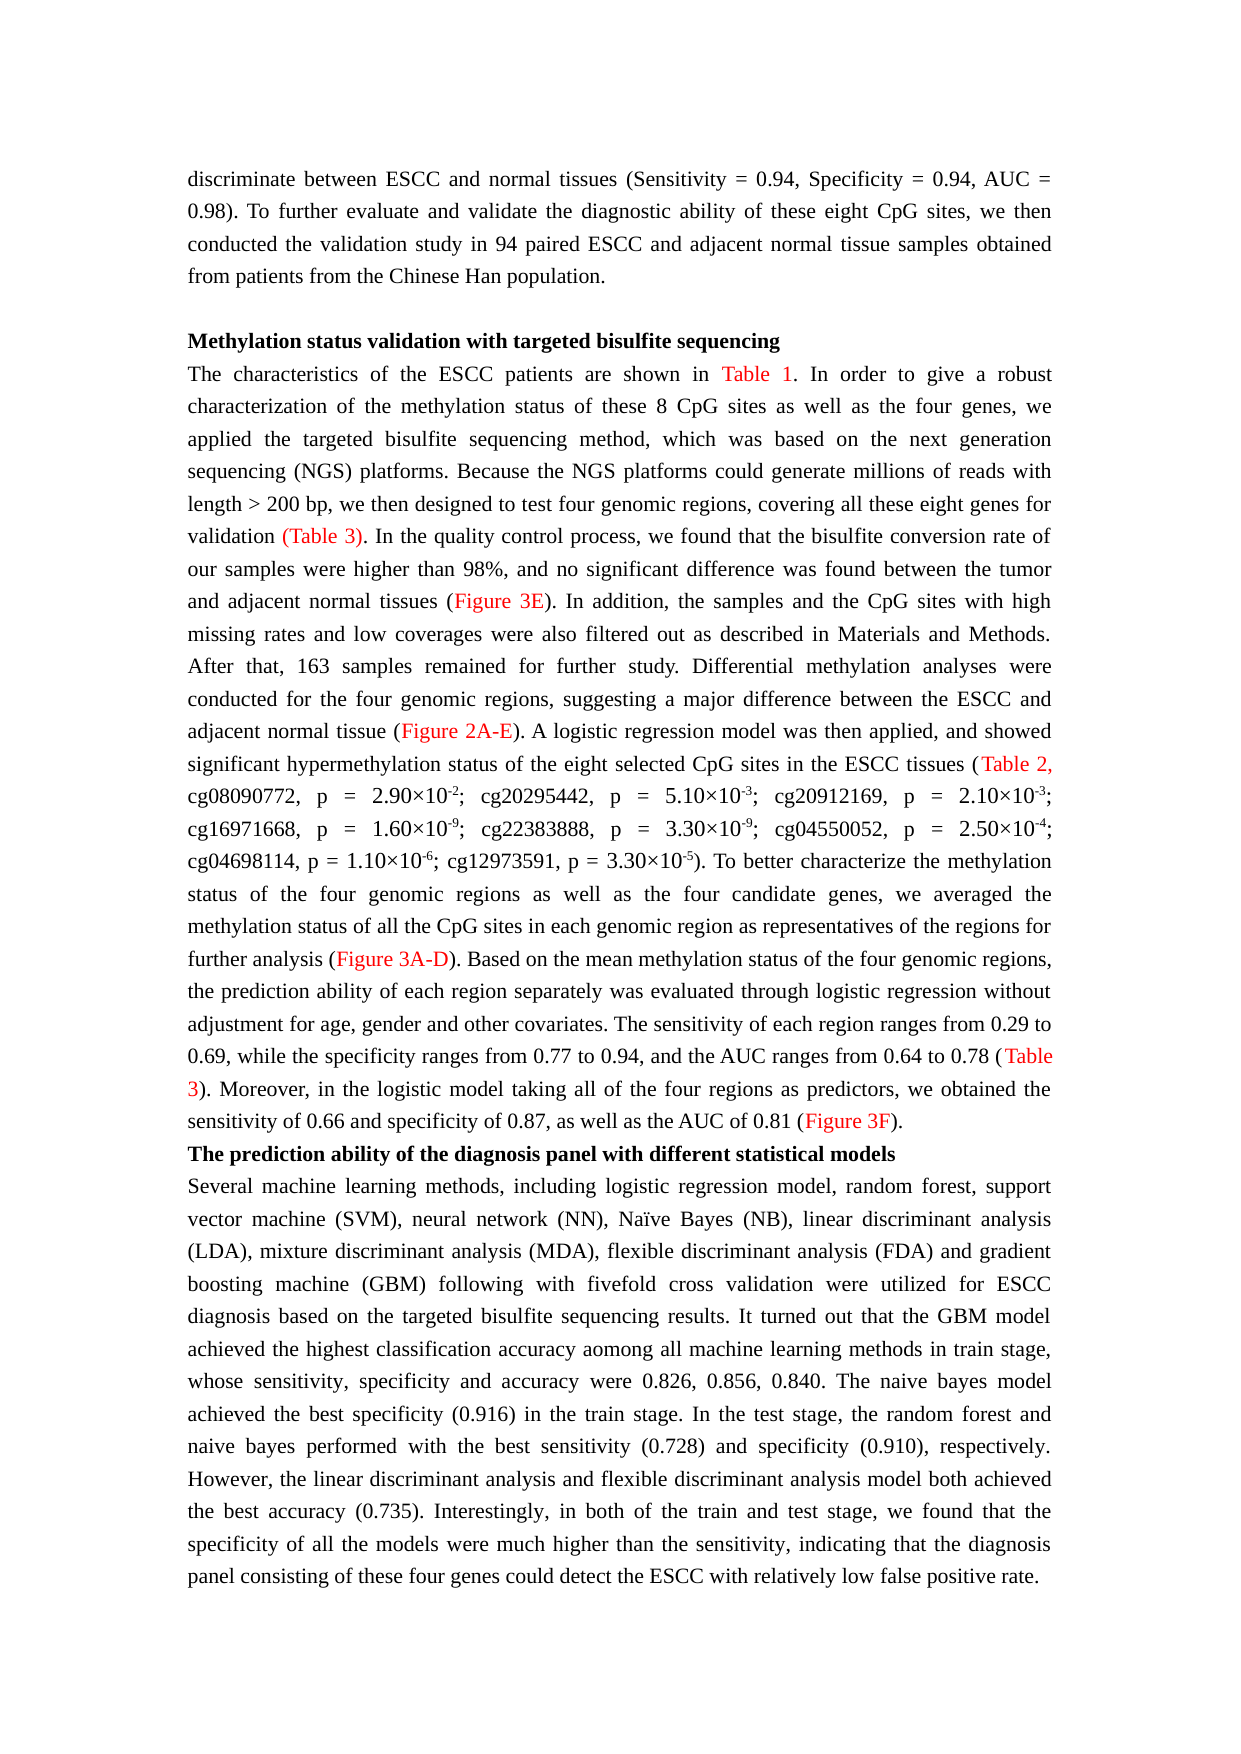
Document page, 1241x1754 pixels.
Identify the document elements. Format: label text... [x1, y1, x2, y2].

text Several machine learning methods, including logistic regression model, random forest, support vector machine (SVM), neural network (NN), Naïve Bayes (NB), linear discriminant analysis (LDA), mixture discriminant analysis (MDA), flexible discriminant analysis (FDA) and gradient boosting machine (GBM) following with fivefold cross validation were utilized for ESCC diagnosis based on the targeted bisulfite sequencing results. It turned out that the GBM model achieved the highest classification accuracy aomong all machine learning methods in train stage, whose sensitivity, specificity and accuracy were 0.826, 0.856, 0.840. The naive bayes model achieved the best specificity (0.916) in the train stage. In the test stage, the random forest and naive bayes performed with the best sensitivity (0.728) and specificity (0.910), respectively. However, the linear discriminant analysis and flexible discriminant analysis model both achieved the best accuracy (0.735). Interestingly, in both of the train and test stage, we found that the specificity of all the models were much higher than the sensitivity, indicating that the diagnosis panel consisting of these four genes could detect the ESCC with relatively low false positive rate. [187, 1169, 1053, 1592]
text The prediction ability of the diagnosis panel with different statistical models [187, 1137, 1053, 1169]
text The characteristics of the ESCC patients are shown in Table 1. In order to give a robust characterization of the methylation status of these 8 CpG sites as well as the four genes, we applied the targeted bisulfite sequencing method, which was based on the next generation sequencing (NGS) platforms. Because the NGS platforms could generate millions of reads with length > 200 bp, we then designed to test four genomic regions, covering all these eight genes for validation (Table 3). In the quality control process, we found that the bisulfite conversion rate of our samples were higher than 98%, and no significant difference was found between the tumor and adjacent normal tissues (Figure 3E). In addition, the samples and the CpG sites with high missing rates and low coverages were also filtered out as described in Materials and Methods. After that, 163 samples remained for further study. Differential methylation analyses were conducted for the four genomic regions, suggesting a major difference between the ESCC and adjacent normal tissue (Figure 2A-E). A logistic regression model was then applied, and showed significant hypermethylation status of the eight selected CpG sites in the ESCC tissues (Table 2, cg08090772, p = 2.90×10-2; cg20295442, p = 5.10×10-3; cg20912169, p = 2.10×10-3; cg16971668, p = 1.60×10-9; cg22383888, p = 3.30×10-9; cg04550052, p = 2.50×10-4; cg04698114, p = 1.10×10-6; cg12973591, p = 3.30×10-5). To better characterize the methylation status of the four genomic regions as well as the four candidate genes, we averaged the methylation status of all the CpG sites in each genomic region as representatives of the regions for further analysis (Figure 3A-D). Based on the mean methylation status of the four genomic regions, the prediction ability of each region separately was evaluated through logistic regression without adjustment for age, gender and other covariates. The sensitivity of each region ranges from 0.29 to 0.69, while the specificity ranges from 0.77 to 0.94, and the AUC ranges from 0.64 to 0.78 (Table 3). Moreover, in the logistic model taking all of the four regions as predictors, we obtained the sensitivity of 0.66 and specificity of 0.87, as well as the AUC of 0.81 (Figure 3F). [187, 357, 1053, 1137]
text Methylation status validation with targeted bisulfite sequencing [187, 324, 1053, 357]
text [187, 162, 1053, 292]
